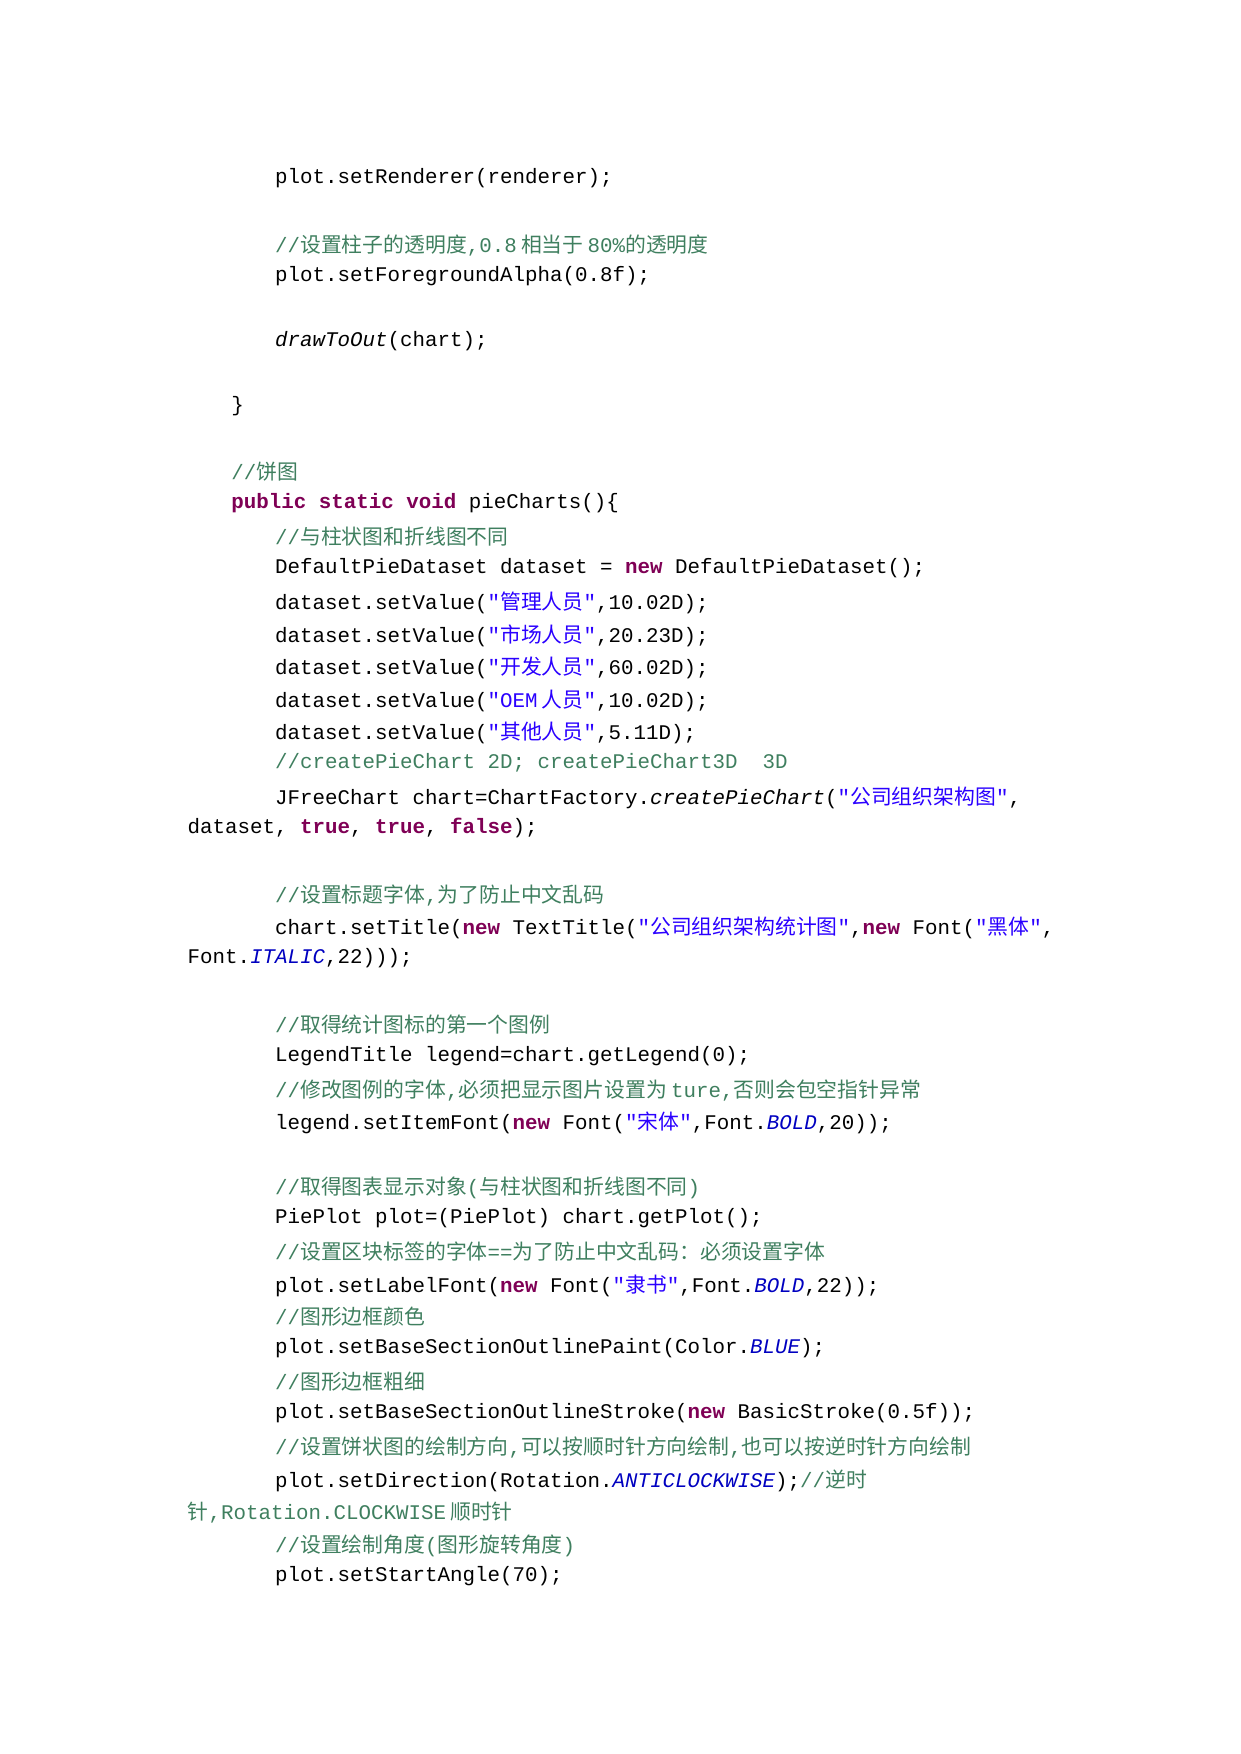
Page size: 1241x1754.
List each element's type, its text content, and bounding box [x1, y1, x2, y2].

text //修改图例的字体,必须把显示图片设置为ture,否则会包空指针异常 [187, 1072, 1053, 1104]
text } [187, 389, 1053, 422]
text plot.setBaseSectionOutlinePaint(Color.BLUE); [187, 1332, 1053, 1364]
text dataset.setValue("OEM人员",10.02D); [187, 682, 1053, 714]
text //与柱状图和折线图不同 [187, 519, 1053, 552]
text //createPieChart 2D; createPieChart3D 3D [187, 747, 1053, 779]
text //图形边框粗细 [187, 1364, 1053, 1397]
text JFreeChart chart=ChartFactory.createPieChart("公司组织架构图", dataset, true, true, false); [187, 779, 1053, 844]
text PiePlot plot=(PiePlot) chart.getPlot(); [187, 1202, 1053, 1234]
text plot.setLabelFont(new Font("隶书",Font.BOLD,22)); [187, 1267, 1053, 1299]
text //设置饼状图的绘制方向,可以按顺时针方向绘制,也可以按逆时针方向绘制 [187, 1429, 1053, 1462]
text plot.setStartAngle(70); [187, 1559, 1053, 1592]
text //设置柱子的透明度,0.8相当于80%的透明度 [187, 227, 1053, 259]
text dataset.setValue("开发人员",60.02D); [187, 649, 1053, 682]
text plot.setBaseSectionOutlineStroke(new BasicStroke(0.5f)); [187, 1397, 1053, 1429]
text plot.setDirection(Rotation.ANTICLOCKWISE);//逆时针,Rotation.CLOCKWISE顺时针 [187, 1462, 1053, 1527]
text dataset.setValue("其他人员",5.11D); [187, 714, 1053, 747]
text public static void pieCharts(){ [187, 487, 1053, 519]
text //设置区块标签的字体==为了防止中文乱码：必须设置字体 [187, 1234, 1053, 1267]
text legend.setItemFont(new Font("宋体",Font.BOLD,20)); [187, 1104, 1053, 1137]
text LegendTitle legend=chart.getLegend(0); [187, 1039, 1053, 1072]
text //设置绘制角度(图形旋转角度) [187, 1527, 1053, 1559]
text //饼图 [187, 454, 1053, 487]
text chart.setTitle(new TextTitle("公司组织架构统计图",new Font("黑体",Font.ITALIC,22))); [187, 909, 1053, 974]
text //取得统计图标的第一个图例 [187, 1007, 1053, 1039]
text plot.setForegroundAlpha(0.8f); [187, 259, 1053, 292]
text //设置标题字体,为了防止中文乱码 [187, 877, 1053, 909]
text //取得图表显示对象(与柱状图和折线图不同) [187, 1169, 1053, 1202]
text drawToOut(chart); [187, 324, 1053, 357]
text //图形边框颜色 [187, 1299, 1053, 1332]
text DefaultPieDataset dataset = new DefaultPieDataset(); [187, 552, 1053, 584]
text dataset.setValue("管理人员",10.02D); [187, 584, 1053, 617]
text dataset.setValue("市场人员",20.23D); [187, 617, 1053, 649]
text plot.setRenderer(renderer); [187, 162, 1053, 194]
